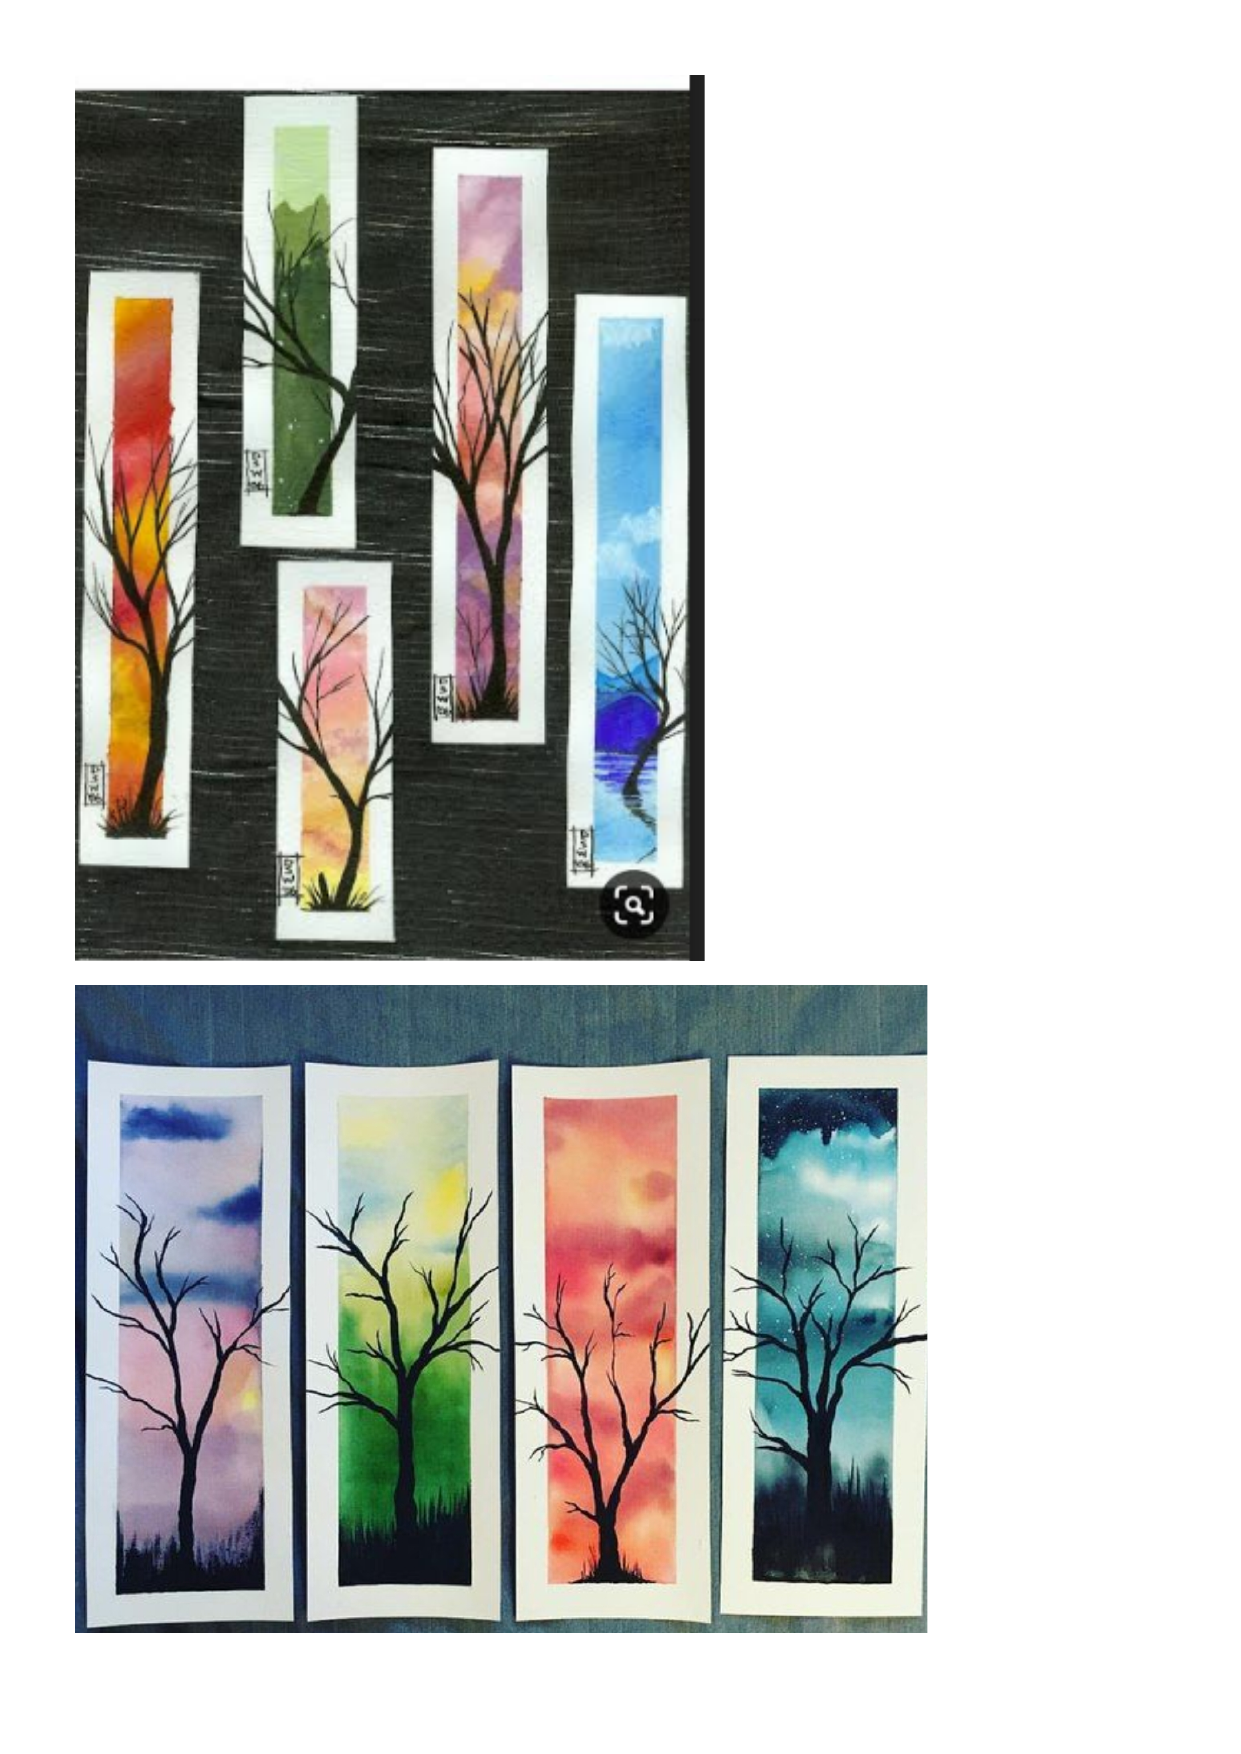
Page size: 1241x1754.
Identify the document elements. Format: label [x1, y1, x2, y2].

picture [75, 75, 705, 961]
picture [75, 985, 928, 1633]
